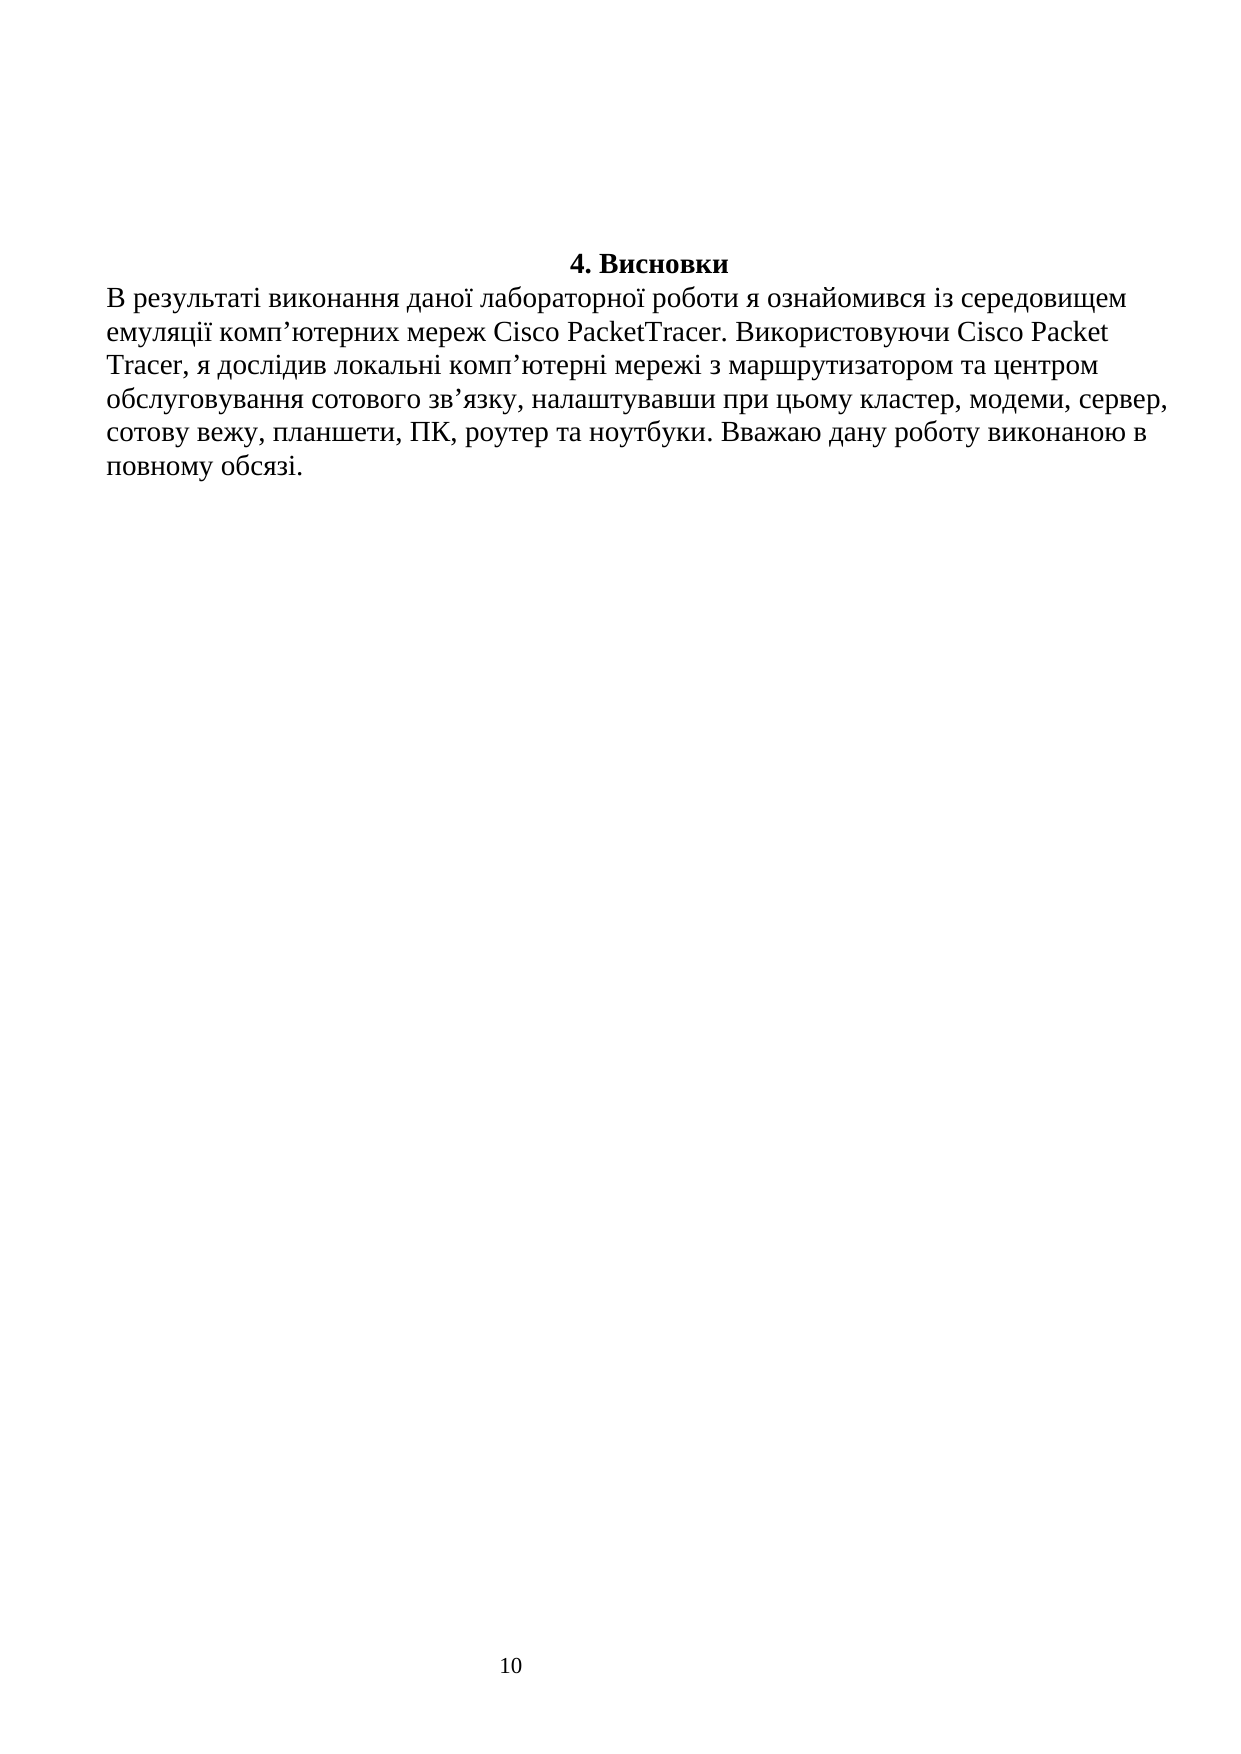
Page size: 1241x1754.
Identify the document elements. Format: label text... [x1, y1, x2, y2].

text В результаті виконання даної лабораторної роботи я ознайомився із середовищем емуляції комп’ютерних мереж Cisco PacketTracer. Використовуючи Cisco Packet Tracer, я дослідив локальні комп’ютерні мережі з маршрутизатором та центром обслуговування сотового зв’язку, налаштувавши при цьому кластер, модеми, сервер, сотову вежу, планшети, ПК, роутер та ноутбуки. Вважаю дану роботу виконаною в повному обсязі. [106, 280, 1192, 481]
list Висновки [106, 247, 1192, 280]
